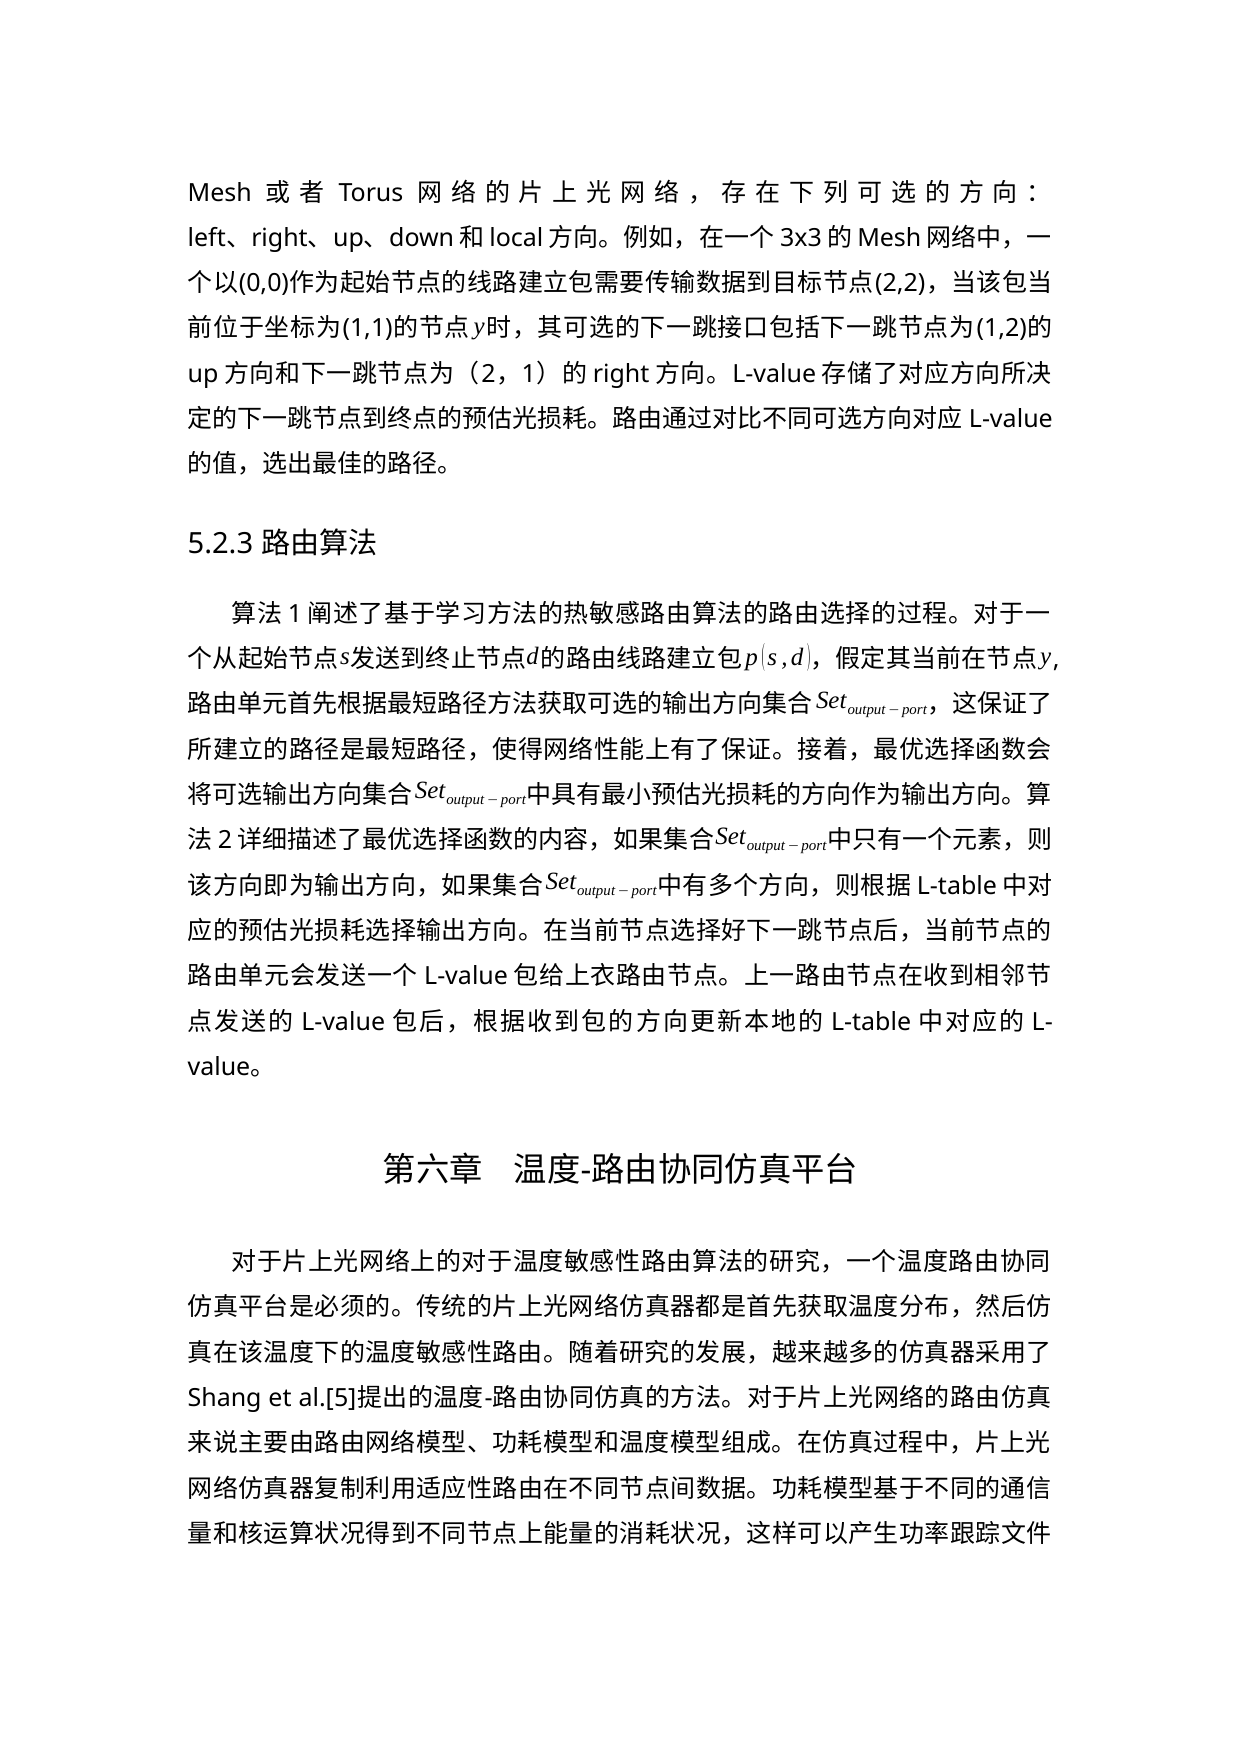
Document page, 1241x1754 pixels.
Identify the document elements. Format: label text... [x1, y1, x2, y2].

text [187, 1241, 1053, 1549]
text 算法1阐述了基于学习方法的热敏感路由算法的路由选择的过程。对于一个从起始节点发送到终止节点的路由线路建立包，假定其当前在节点,路由单元首先根据最短路径方法获取可选的输出方向集合，这保证了所建立的路径是最短路径，使得网络性能上有了保证。接着，最优选择函数会将可选输出方向集合中具有最小预估光损耗的方向作为输出方向。算法2详细描述了最优选择函数的内容，如果集合中只有一个元素，则该方向即为输出方向，如果集合中有多个方向，则根据L-table中对应的预估光损耗选择输出方向。在当前节点选择好下一跳节点后，当前节点的路由单元会发送一个L-value包给上衣路由节点。上一路由节点在收到相邻节点发送的L-value包后，根据收到包的方向更新本地的L-table中对应的L-value。 [187, 593, 1053, 1083]
list 温度-路由协同仿真平台 [187, 1122, 1053, 1211]
text 5.2.3 路由算法 [187, 520, 1053, 562]
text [187, 172, 1053, 480]
